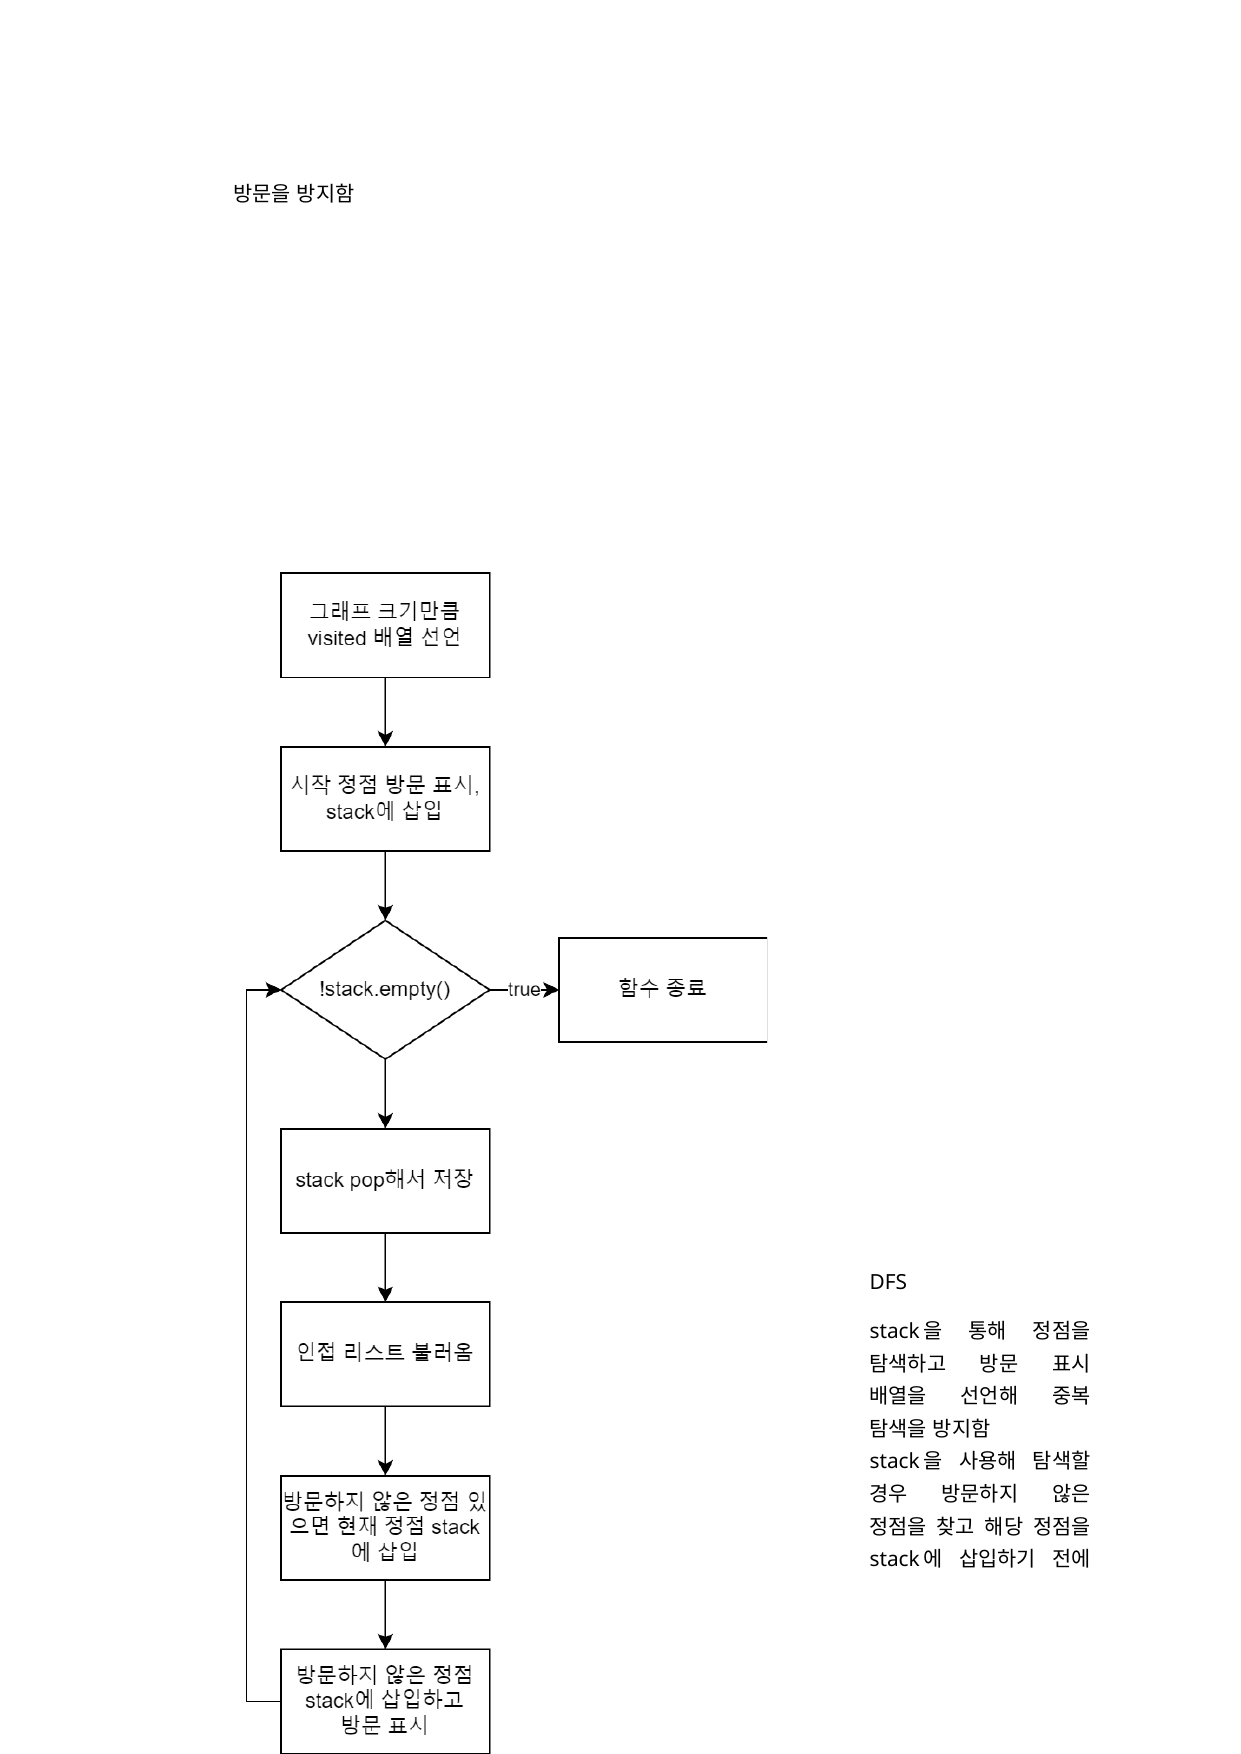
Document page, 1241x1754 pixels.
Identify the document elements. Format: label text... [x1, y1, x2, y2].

list DFS [768, 1267, 1090, 1295]
list 큐를 사용해 정점을 저장하고 방문 표시 배열을 선언해 정점 중복 방문을 방지함 [233, 177, 1090, 207]
picture [233, 572, 768, 1754]
